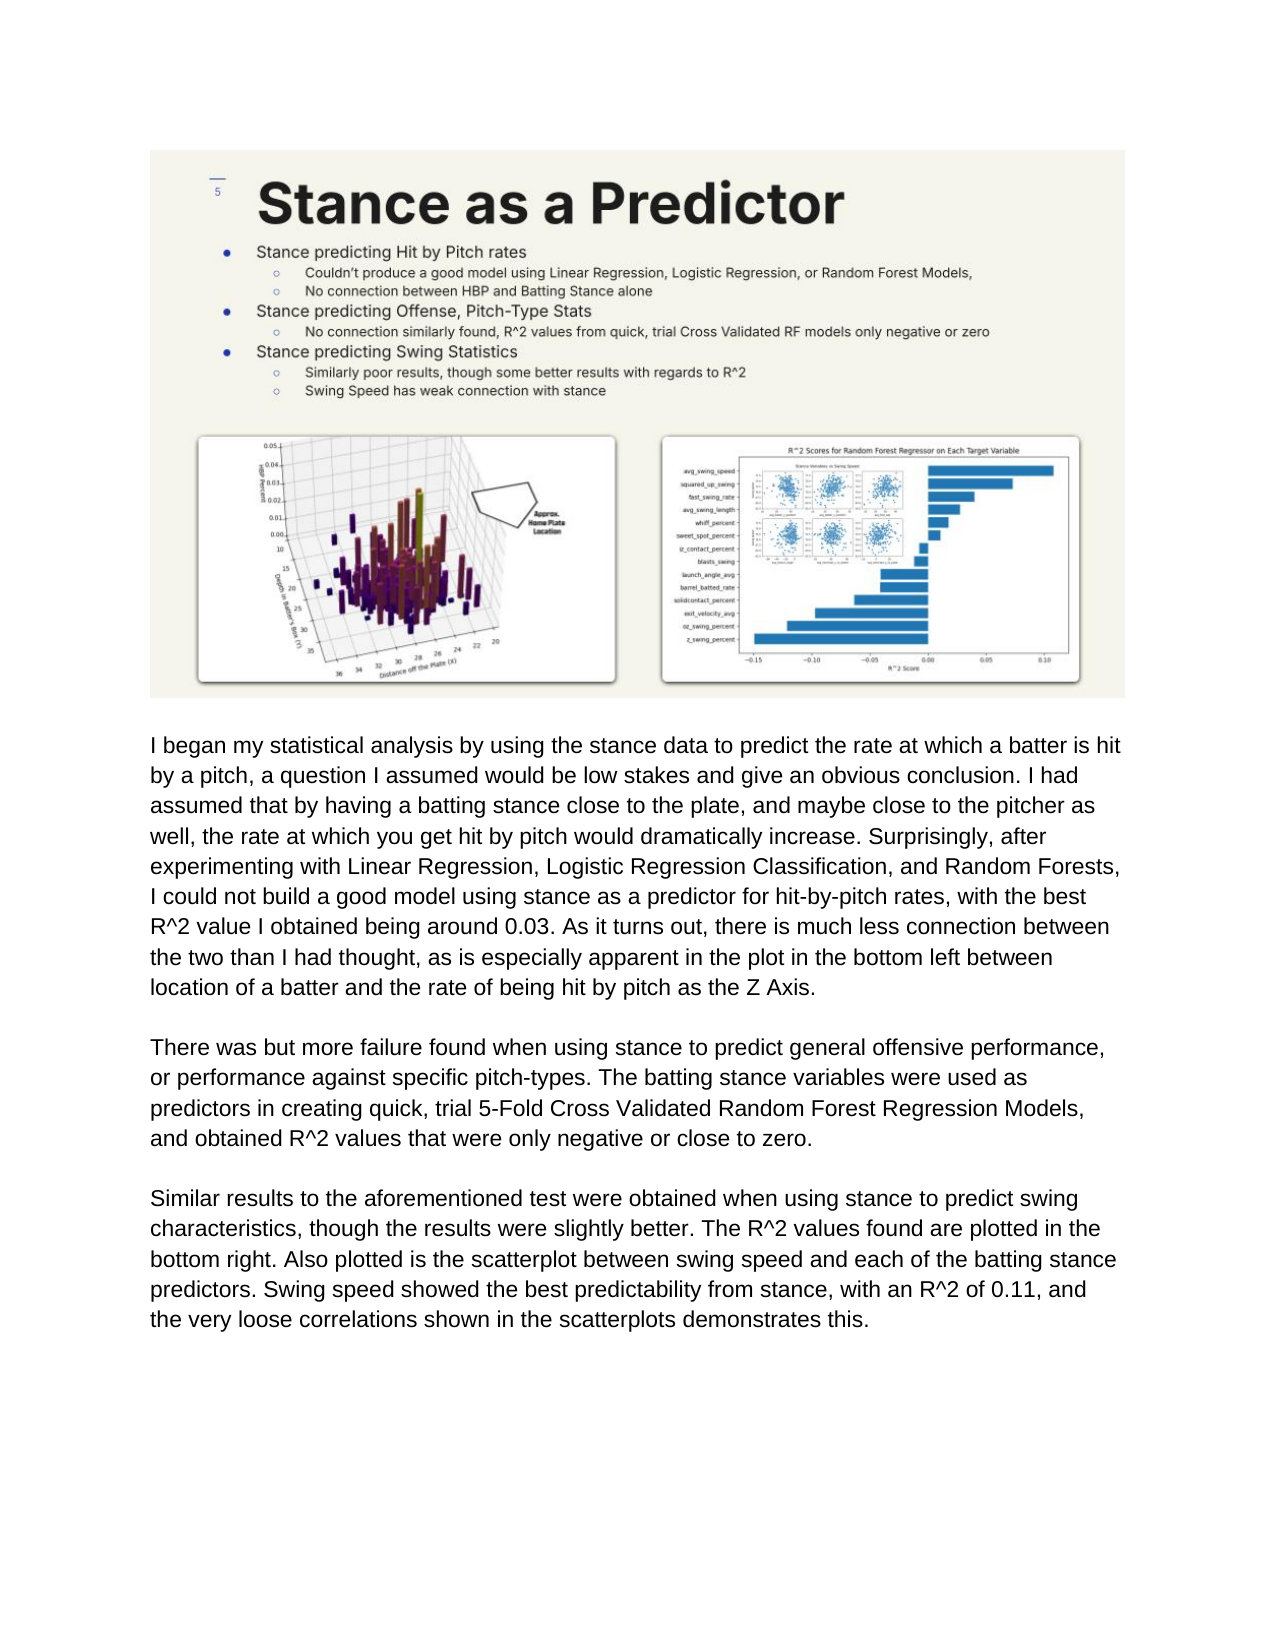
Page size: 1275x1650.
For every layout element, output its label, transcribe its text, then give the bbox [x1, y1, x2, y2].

picture [150, 150, 1125, 698]
text There was but more failure found when using stance to predict general offensive performance, or performance against specific pitch-types. The batting stance variables were used as predictors in creating quick, trial 5-Fold Cross Validated Random Forest Regression Models, and obtained R^2 values that were only negative or close to zero. [150, 1034, 1125, 1151]
text I began my statistical analysis by using the stance data to predict the rate at which a batter is hit by a pitch, a question I assumed would be low stakes and give an obvious conclusion. I had assumed that by having a batting stance close to the plate, and maybe close to the pitcher as well, the rate at which you get hit by pitch would dramatically increase. Surprisingly, after experimenting with Linear Regression, Logistic Regression Classification, and Random Forests, I could not build a good model using stance as a predictor for hit-by-pitch rates, with the best R^2 value I obtained being around 0.03. As it turns out, there is much less connection between the two than I had thought, as is especially apparent in the plot in the bottom left between location of a batter and the rate of being hit by pitch as the Z Axis. [150, 732, 1125, 1000]
text Similar results to the aforementioned test were obtained when using stance to predict swing characteristics, though the results were slightly better. The R^2 values found are plotted in the bottom right. Also plotted is the scatterplot between swing speed and each of the batting stance predictors. Swing speed showed the best predictability from stance, with an R^2 of 0.11, and the very loose correlations shown in the scatterplots demonstrates this. [150, 1185, 1125, 1332]
